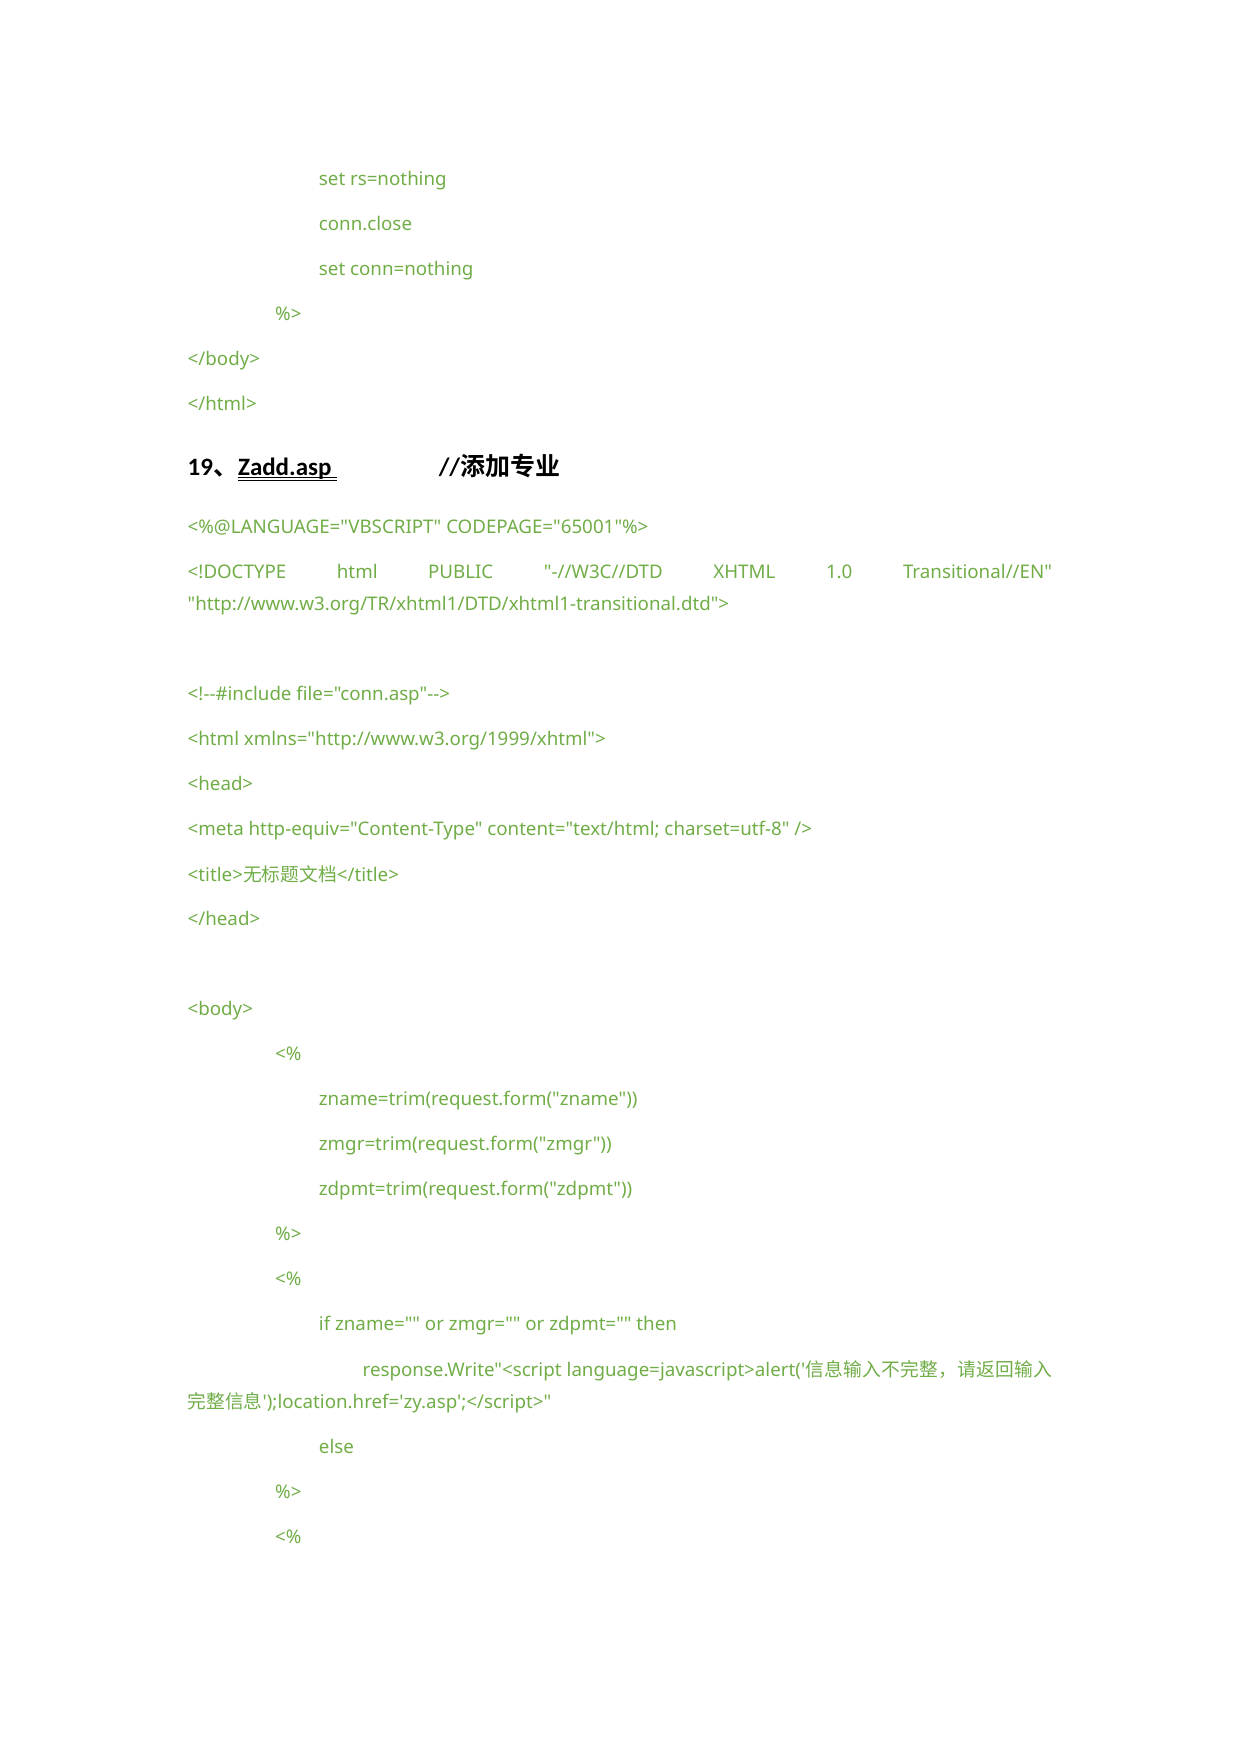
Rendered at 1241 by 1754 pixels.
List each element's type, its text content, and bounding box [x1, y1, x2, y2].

list %> [187, 1217, 1053, 1249]
list <!DOCTYPE html PUBLIC "-//W3C//DTD XHTML 1.0 Transitional//EN" "http://www.w3.org/TR/xhtml1/DTD/xhtml1-transitional.dtd"> [187, 554, 1053, 619]
list <html xmlns="http://www.w3.org/1999/xhtml"> [187, 722, 1053, 754]
list zname=trim(request.form("zname")) [187, 1082, 1053, 1114]
list zdpmt=trim(request.form("zdpmt")) [187, 1172, 1053, 1204]
list <%@LANGUAGE="VBSCRIPT" CODEPAGE="65001"%> [187, 509, 1053, 542]
list <% [187, 1262, 1053, 1294]
list </html> [187, 387, 1053, 419]
list <head> [187, 767, 1053, 799]
list zmgr=trim(request.form("zmgr")) [187, 1127, 1053, 1159]
list %> [187, 1474, 1053, 1507]
list <% [187, 1037, 1053, 1069]
list if zname="" or zmgr="" or zdpmt="" then [187, 1307, 1053, 1339]
list set conn=nothing [187, 252, 1053, 284]
list set rs=nothing [187, 162, 1053, 194]
list response.Write"<script language=javascript>alert('信息输入不完整，请返回输入完整信息');location.href='zy.asp';</script>" [187, 1352, 1053, 1417]
list </body> [187, 342, 1053, 374]
list <% [187, 1519, 1053, 1552]
list <title>无标题文档</title> [187, 857, 1053, 889]
list <!--#include file="conn.asp"--> [187, 677, 1053, 709]
list conn.close [187, 207, 1053, 239]
list <meta http-equiv="Content-Type" content="text/html; charset=utf-8" /> [187, 812, 1053, 844]
list Zadd.asp //添加专业 [187, 432, 1053, 497]
list else [187, 1429, 1053, 1462]
list <body> [187, 992, 1053, 1024]
list </head> [187, 902, 1053, 934]
list %> [187, 297, 1053, 329]
